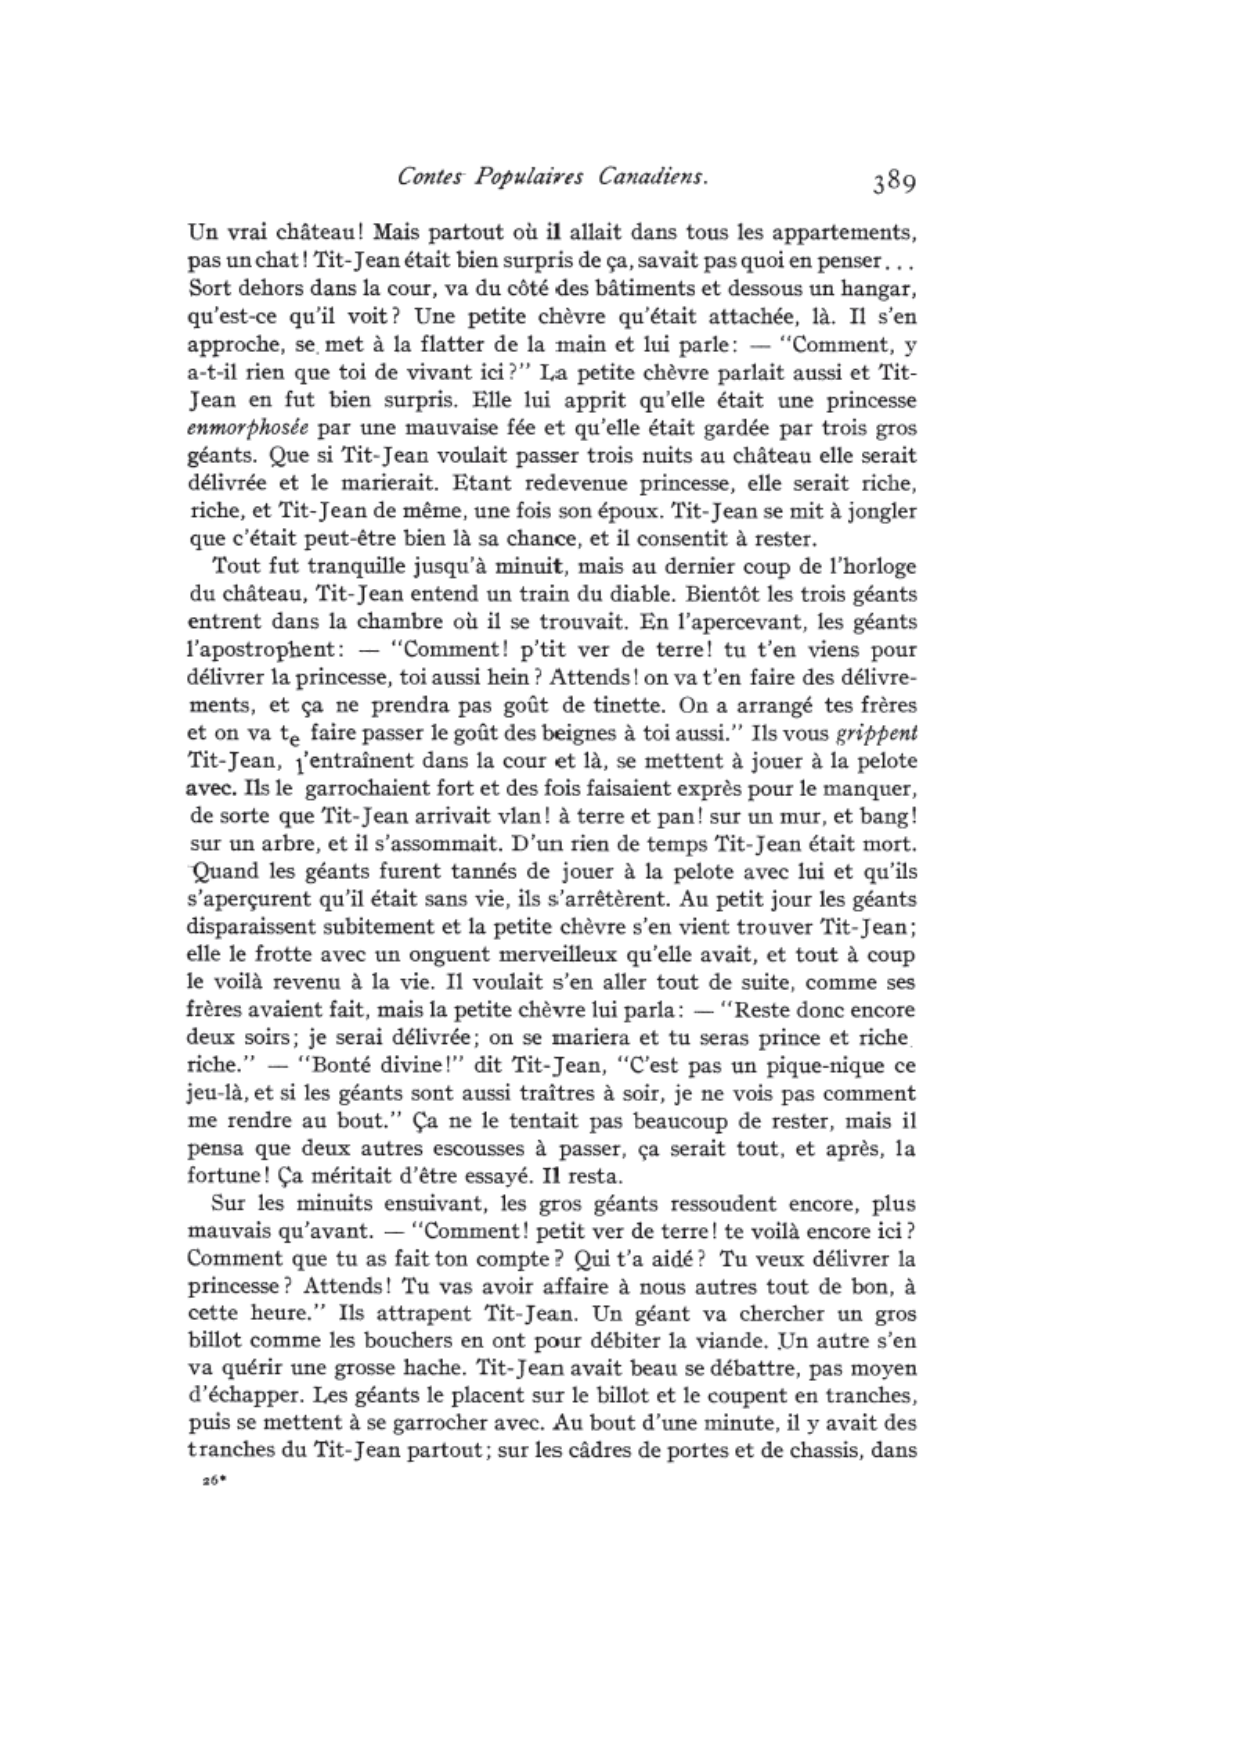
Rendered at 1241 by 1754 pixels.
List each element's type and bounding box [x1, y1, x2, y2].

picture [147, 147, 944, 1495]
